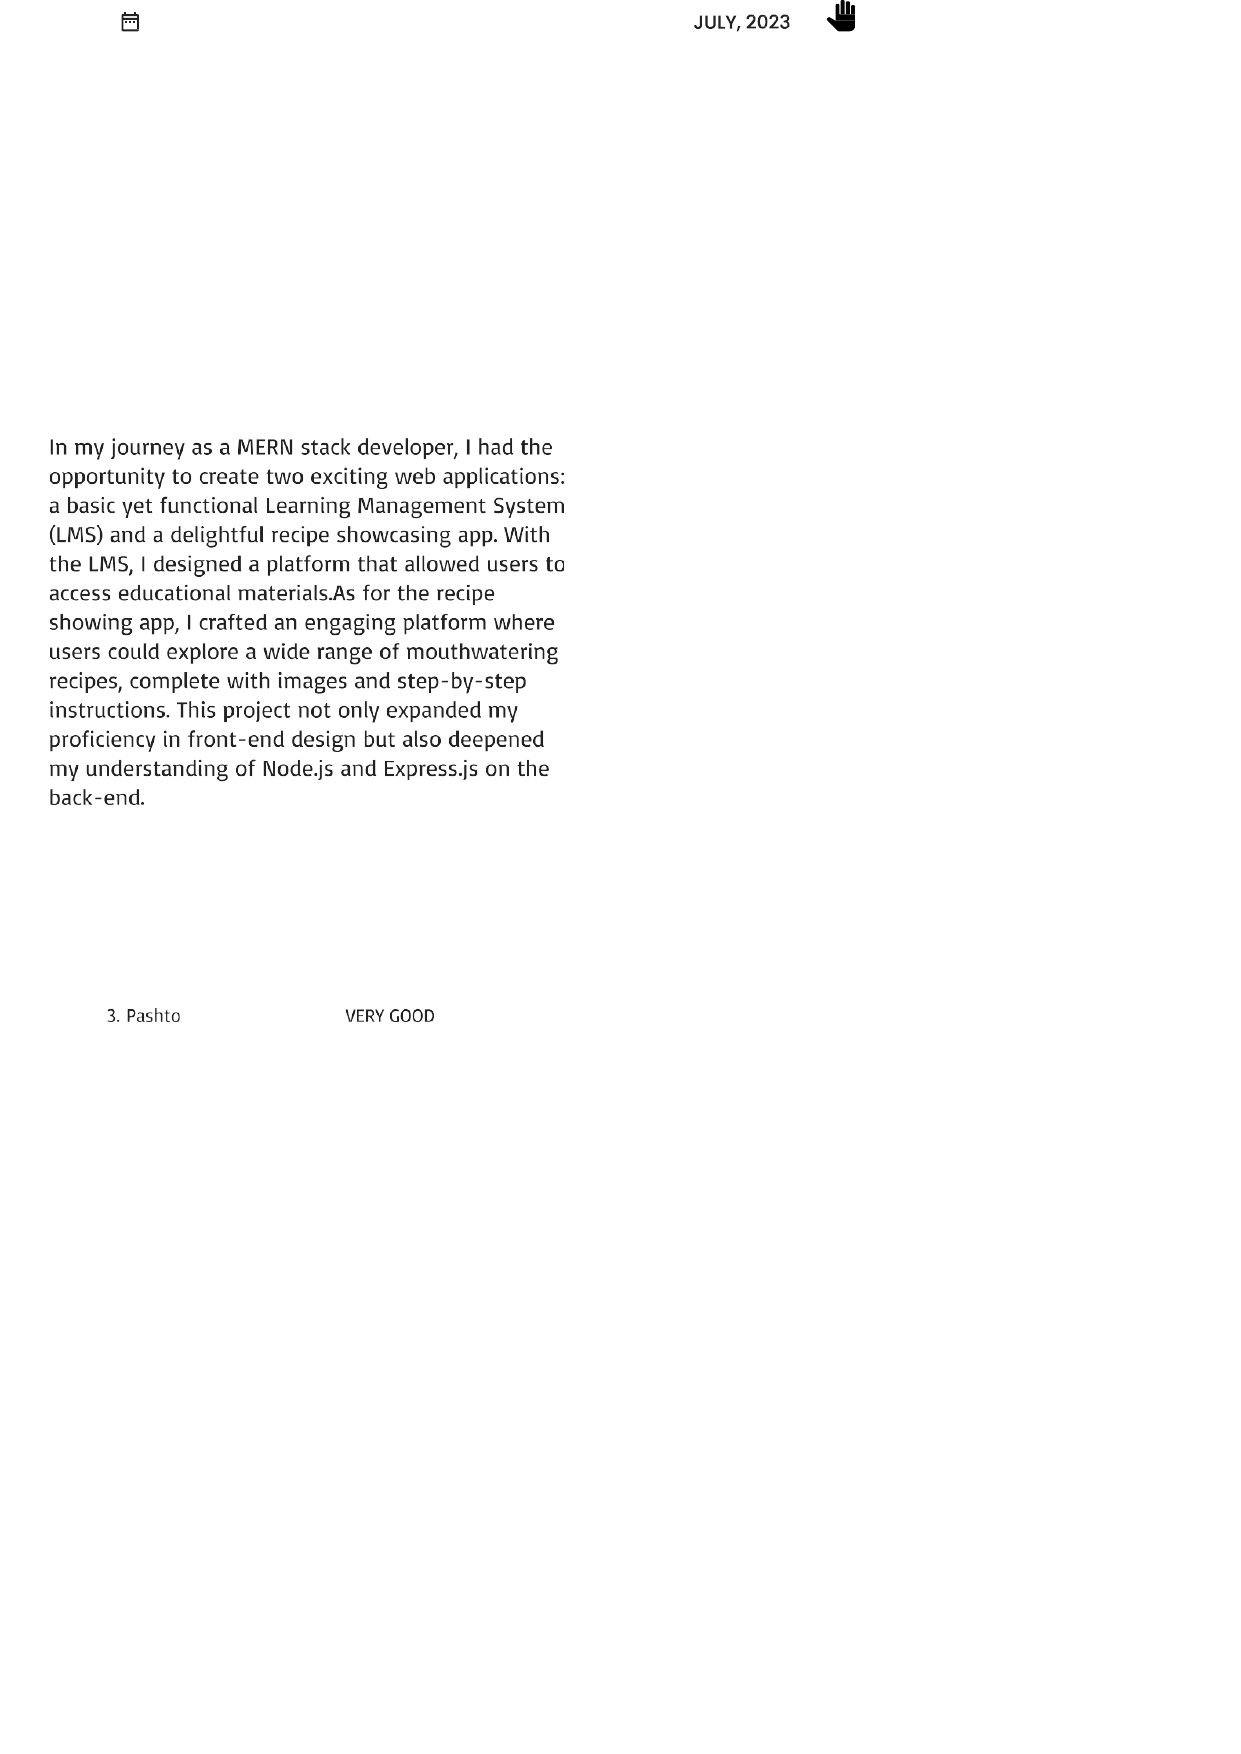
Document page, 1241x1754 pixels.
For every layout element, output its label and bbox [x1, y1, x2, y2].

picture [107, 1008, 180, 1022]
picture [49, 438, 564, 805]
picture [345, 1009, 434, 1022]
